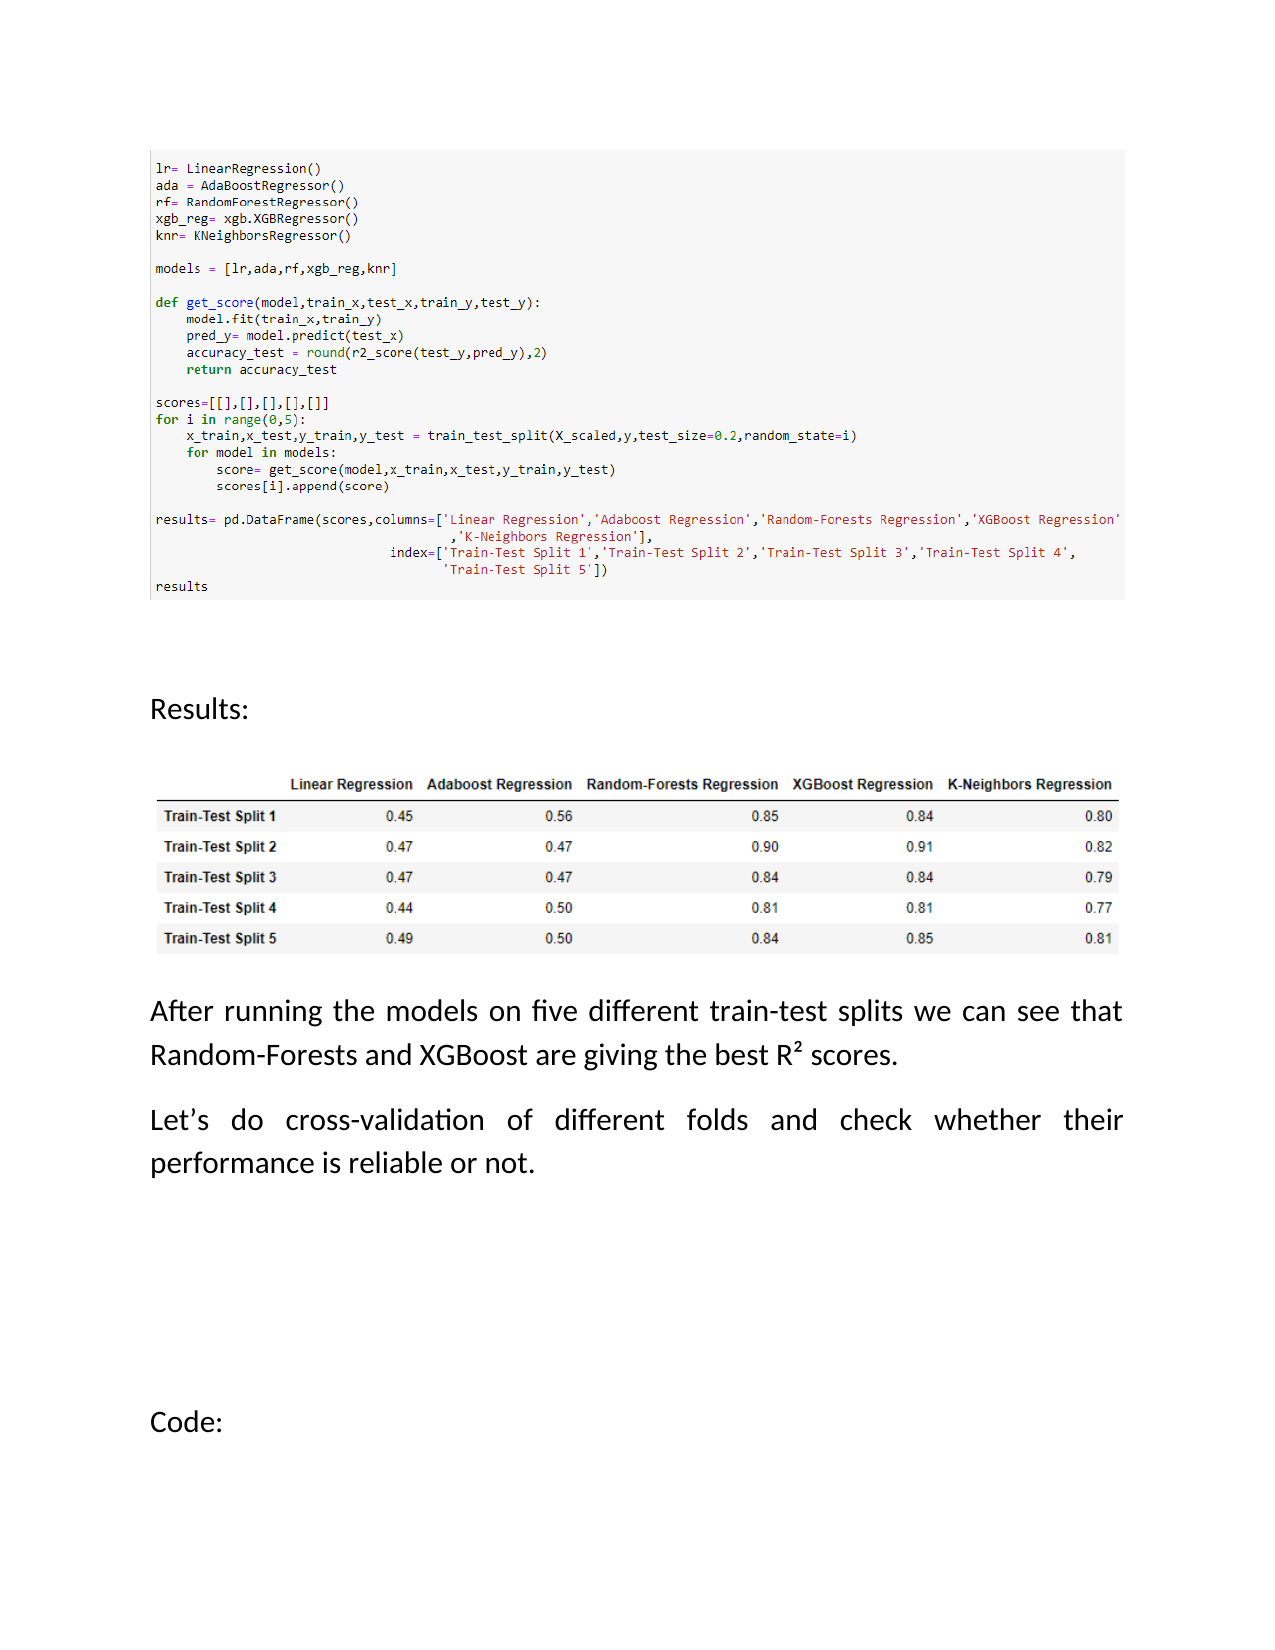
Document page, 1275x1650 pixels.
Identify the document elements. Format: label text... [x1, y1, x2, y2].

picture [150, 753, 1125, 967]
text After running the models on five different train-test splits we can see that Random-Forests and XGBoost are giving the best R² scores. [150, 992, 1125, 1073]
picture [150, 150, 1125, 600]
text Let’s do cross-validation of different folds and check whether their performance is reliable or not. [150, 1100, 1125, 1182]
text Code: [150, 1402, 1125, 1440]
text Results: [150, 689, 1125, 727]
